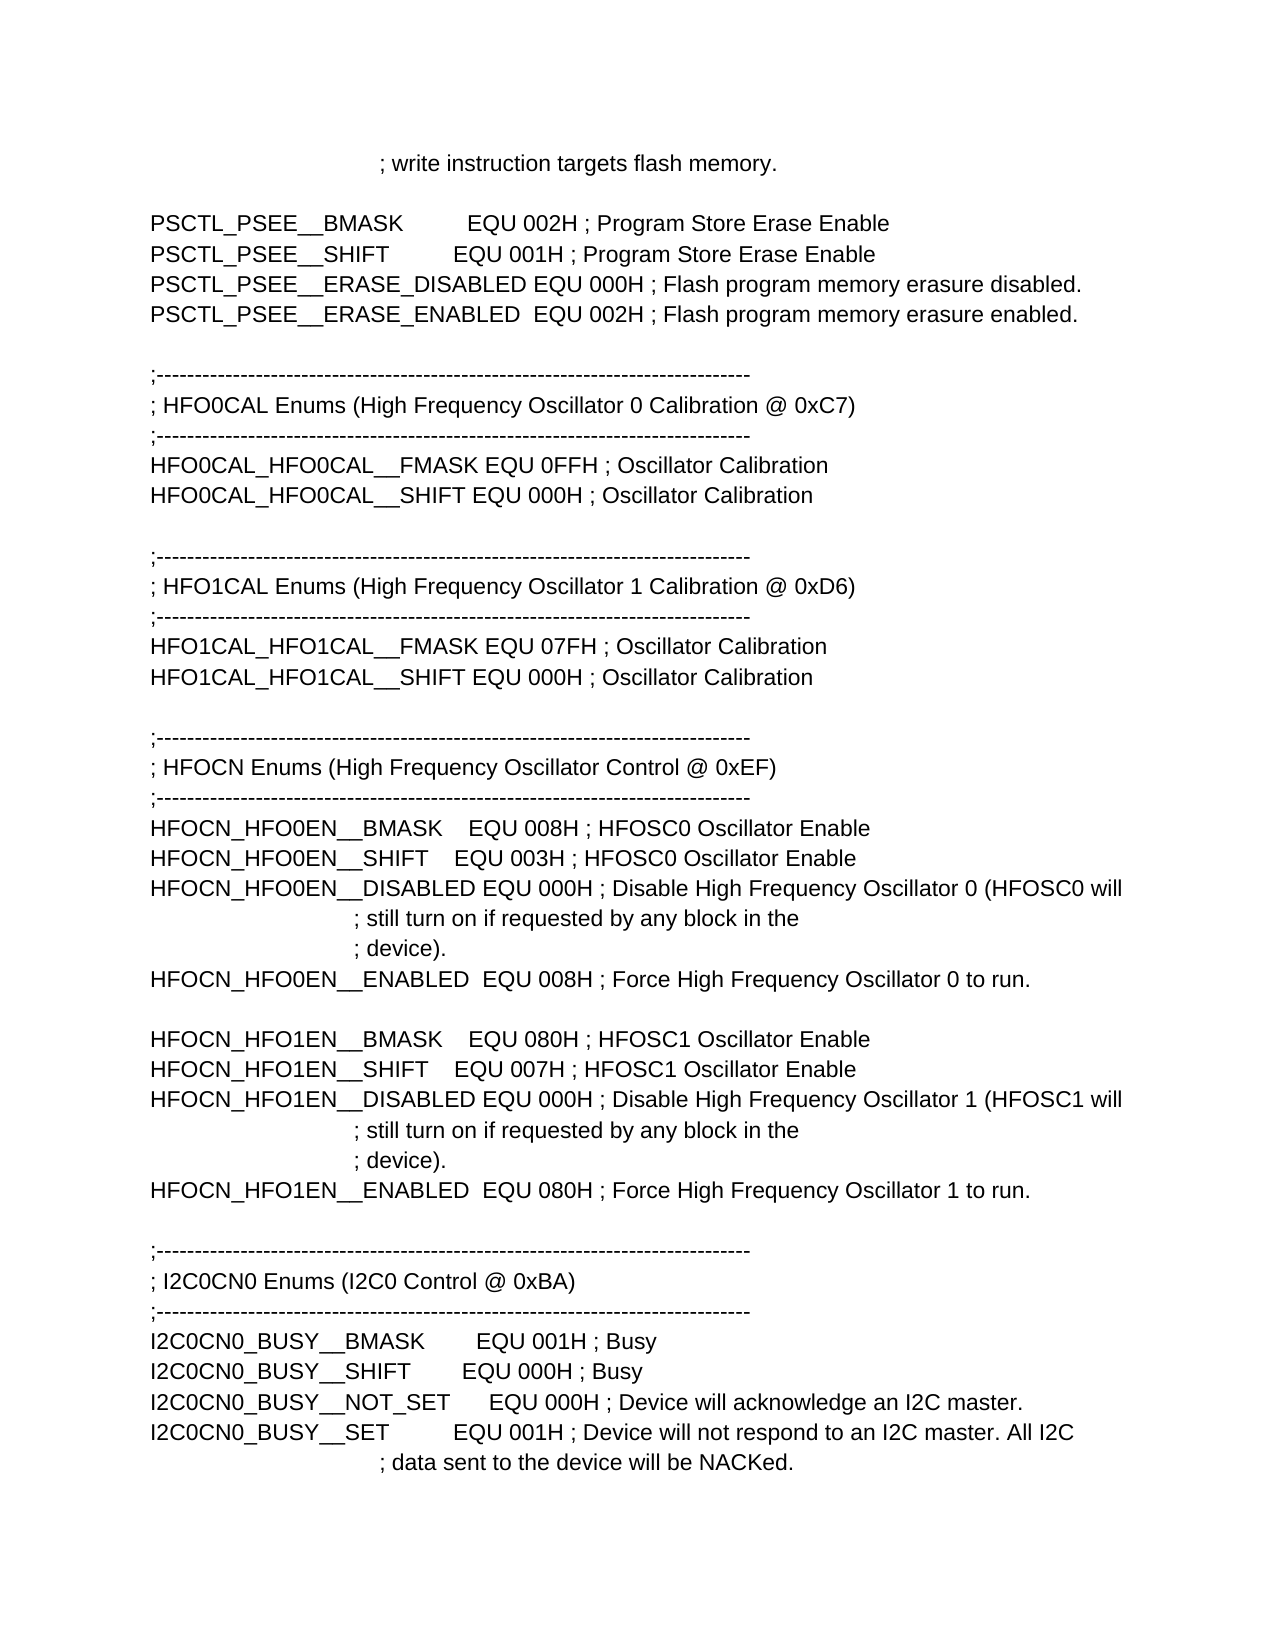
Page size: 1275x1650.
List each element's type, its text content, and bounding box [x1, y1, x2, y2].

text I2C0CN0_BUSY__SHIFT EQU 000H ; Busy [150, 1358, 1125, 1385]
text ;------------------------------------------------------------------------------ [150, 422, 1125, 448]
text PSCTL_PSEE__BMASK EQU 002H ; Program Store Erase Enable [150, 210, 1125, 237]
text I2C0CN0_BUSY__NOT_SET EQU 000H ; Device will acknowledge an I2C master. [150, 1388, 1125, 1415]
text PSCTL_PSEE__ERASE_DISABLED EQU 000H ; Flash program memory erasure disabled. [150, 271, 1125, 297]
text I2C0CN0_BUSY__SET EQU 001H ; Device will not respond to an I2C master. All I2C [150, 1419, 1125, 1445]
text HFOCN_HFO0EN__SHIFT EQU 003H ; HFOSC0 Oscillator Enable [150, 845, 1125, 871]
text ; HFO1CAL Enums (High Frequency Oscillator 1 Calibration @ 0xD6) [150, 573, 1125, 599]
text HFOCN_HFO1EN__ENABLED EQU 080H ; Force High Frequency Oscillator 1 to run. [150, 1177, 1125, 1203]
text HFO0CAL_HFO0CAL__SHIFT EQU 000H ; Oscillator Calibration [150, 482, 1125, 509]
text ; HFOCN Enums (High Frequency Oscillator Control @ 0xEF) [150, 754, 1125, 781]
text HFO1CAL_HFO1CAL__SHIFT EQU 000H ; Oscillator Calibration [150, 663, 1125, 690]
text HFOCN_HFO0EN__DISABLED EQU 000H ; Disable High Frequency Oscillator 0 (HFOSC0 will [150, 875, 1125, 901]
text ;------------------------------------------------------------------------------ [150, 1298, 1125, 1324]
text ;------------------------------------------------------------------------------ [150, 603, 1125, 629]
text HFOCN_HFO1EN__DISABLED EQU 000H ; Disable High Frequency Oscillator 1 (HFOSC1 will [150, 1086, 1125, 1113]
text HFO1CAL_HFO1CAL__FMASK EQU 07FH ; Oscillator Calibration [150, 633, 1125, 660]
text ; still turn on if requested by any block in the [150, 905, 1125, 932]
text ; device). [150, 935, 1125, 962]
text PSCTL_PSEE__SHIFT EQU 001H ; Program Store Erase Enable [150, 241, 1125, 267]
text I2C0CN0_BUSY__BMASK EQU 001H ; Busy [150, 1328, 1125, 1354]
text ; data sent to the device will be NACKed. [150, 1449, 1125, 1475]
text ; I2C0CN0 Enums (I2C0 Control @ 0xBA) [150, 1268, 1125, 1294]
text HFOCN_HFO0EN__ENABLED EQU 008H ; Force High Frequency Oscillator 0 to run. [150, 966, 1125, 992]
text HFOCN_HFO1EN__BMASK EQU 080H ; HFOSC1 Oscillator Enable [150, 1026, 1125, 1052]
text HFOCN_HFO1EN__SHIFT EQU 007H ; HFOSC1 Oscillator Enable [150, 1056, 1125, 1083]
text PSCTL_PSEE__ERASE_ENABLED EQU 002H ; Flash program memory erasure enabled. [150, 301, 1125, 327]
text ; device). [150, 1147, 1125, 1173]
text HFOCN_HFO0EN__BMASK EQU 008H ; HFOSC0 Oscillator Enable [150, 814, 1125, 841]
text ;------------------------------------------------------------------------------ [150, 1237, 1125, 1264]
text ; still turn on if requested by any block in the [150, 1117, 1125, 1143]
text ;------------------------------------------------------------------------------ [150, 724, 1125, 750]
text ; HFO0CAL Enums (High Frequency Oscillator 0 Calibration @ 0xC7) [150, 392, 1125, 418]
text ;------------------------------------------------------------------------------ [150, 543, 1125, 569]
text ; write instruction targets flash memory. [150, 150, 1125, 176]
text ;------------------------------------------------------------------------------ [150, 784, 1125, 811]
text HFO0CAL_HFO0CAL__FMASK EQU 0FFH ; Oscillator Calibration [150, 452, 1125, 478]
text ;------------------------------------------------------------------------------ [150, 361, 1125, 388]
